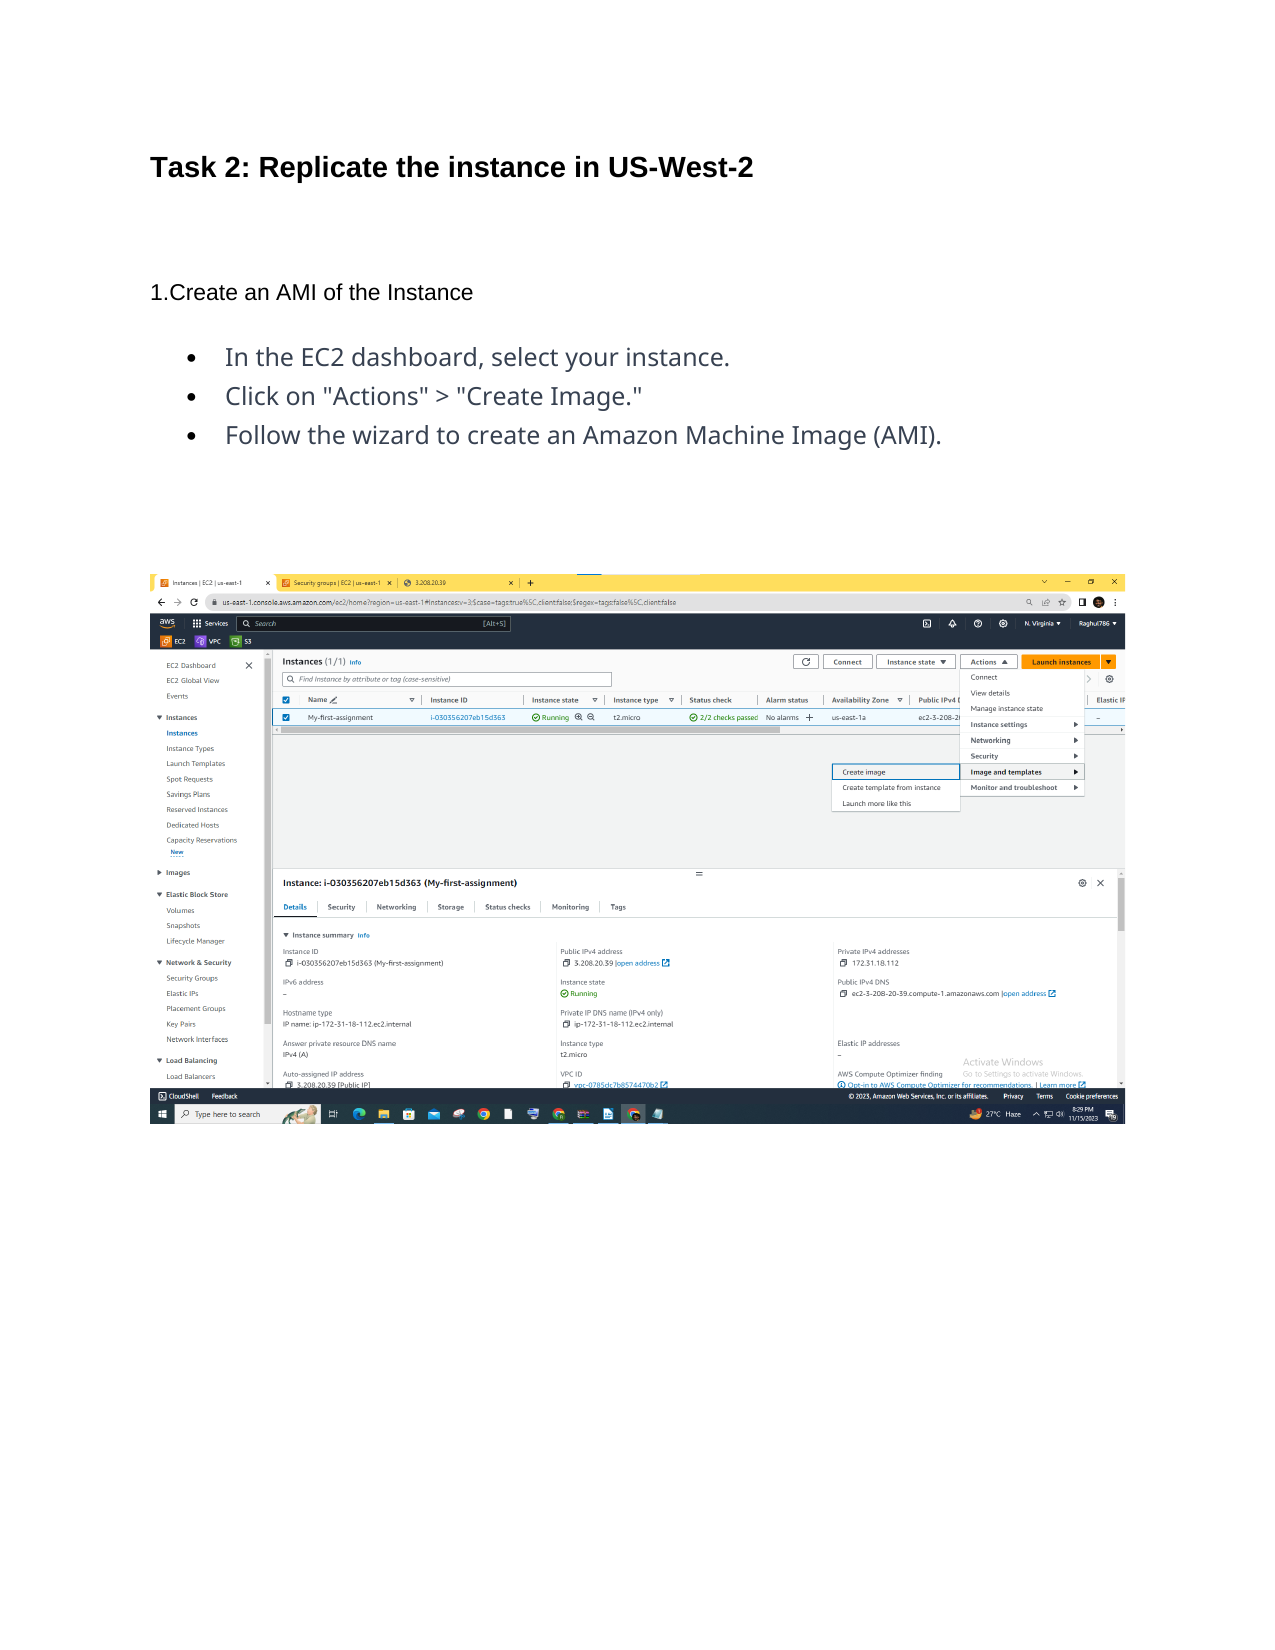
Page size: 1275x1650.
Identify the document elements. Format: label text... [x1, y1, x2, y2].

text Task 2: Replicate the instance in US-West-2 [150, 150, 1125, 183]
text 1.Create an AMI of the Instance [150, 279, 1125, 306]
picture [150, 574, 1125, 1124]
list In the EC2 dashboard, select your instance. [187, 339, 1125, 374]
list Follow the wizard to create an Amazon Machine Image (AMI). [187, 418, 1125, 452]
list Click on "Actions" > "Create Image." [187, 379, 1125, 413]
